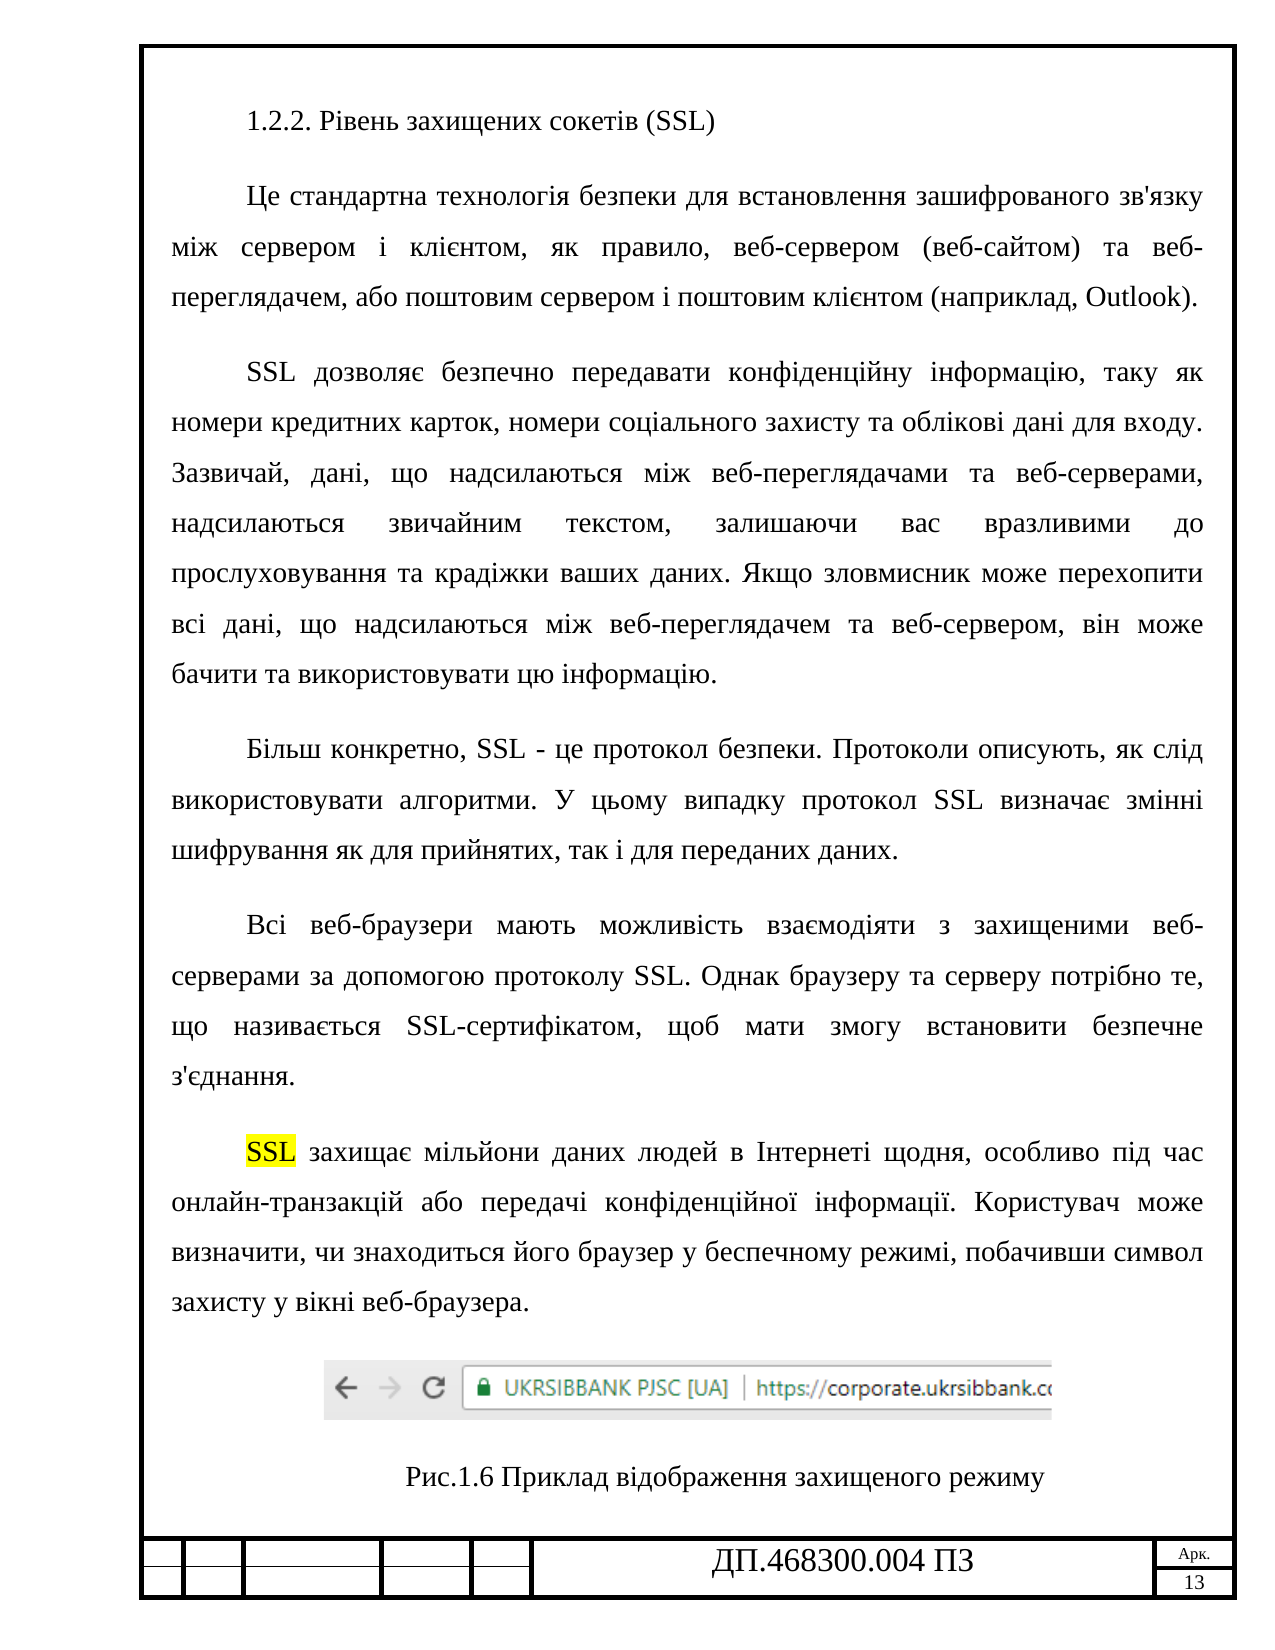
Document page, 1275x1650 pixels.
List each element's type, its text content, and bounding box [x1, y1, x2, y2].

table_cell [246, 1541, 379, 1566]
table_cell [144, 1567, 181, 1595]
table_cell [144, 1541, 181, 1566]
table_cell 13 [1157, 1570, 1232, 1595]
table_header 1.2.2. Рівень захищених сокетів (SSL) Це стандартна технологія безпеки для встановлення зашифрованого зв'язку між сервером і клієнтом, як правило, веб-сервером (веб-сайтом) та веб-переглядачем, або поштовим сервером і поштовим клієнтом (наприклад, Outlook). SSL дозволяє безпечно передавати конфіденційну інформацію, таку як номери кредитних карток, номери соціального захисту та облікові дані для входу. Зазвичай, дані, що надсилаються між веб-переглядачами та веб-серверами, надсилаються звичайним текстом, залишаючи вас вразливими до прослуховування та крадіжки ваших даних. Якщо зловмисник може перехопити всі дані, що надсилаються між веб-переглядачем та веб-сервером, він може бачити та використовувати цю інформацію. Більш конкретно, SSL - це протокол безпеки. Протоколи описують, як слід використовувати алгоритми. У цьому випадку протокол SSL визначає змінні шифрування як для прийнятих, так і для переданих даних. Всі веб-браузери мають можливість взаємодіяти з захищеними веб-серверами за допомогою протоколу SSL. Однак браузеру та серверу потрібно те, що називається SSL-сертифікатом, щоб мати змогу встановити безпечне з'єднання. SSL захищає мільйони даних людей в Інтернеті щодня, особливо під час онлайн-транзакцій або передачі конфіденційної інформації. Користувач може визначити, чи знаходиться його браузер у беспечному режимі, побачивши символ захисту у вікні веб-браузера. Рис.1.6 Приклад відображення захищеного режиму [144, 48, 1232, 1536]
picture [323, 1360, 1052, 1420]
table_cell Арк. [1157, 1541, 1232, 1566]
table_cell [186, 1567, 241, 1595]
table_cell [384, 1567, 469, 1595]
table_cell [474, 1567, 529, 1595]
table_cell [186, 1541, 241, 1566]
table_cell ДП.468300.004 ПЗ [534, 1541, 1152, 1595]
table_cell [384, 1541, 469, 1566]
table_cell [246, 1567, 379, 1595]
table_cell [474, 1541, 529, 1566]
